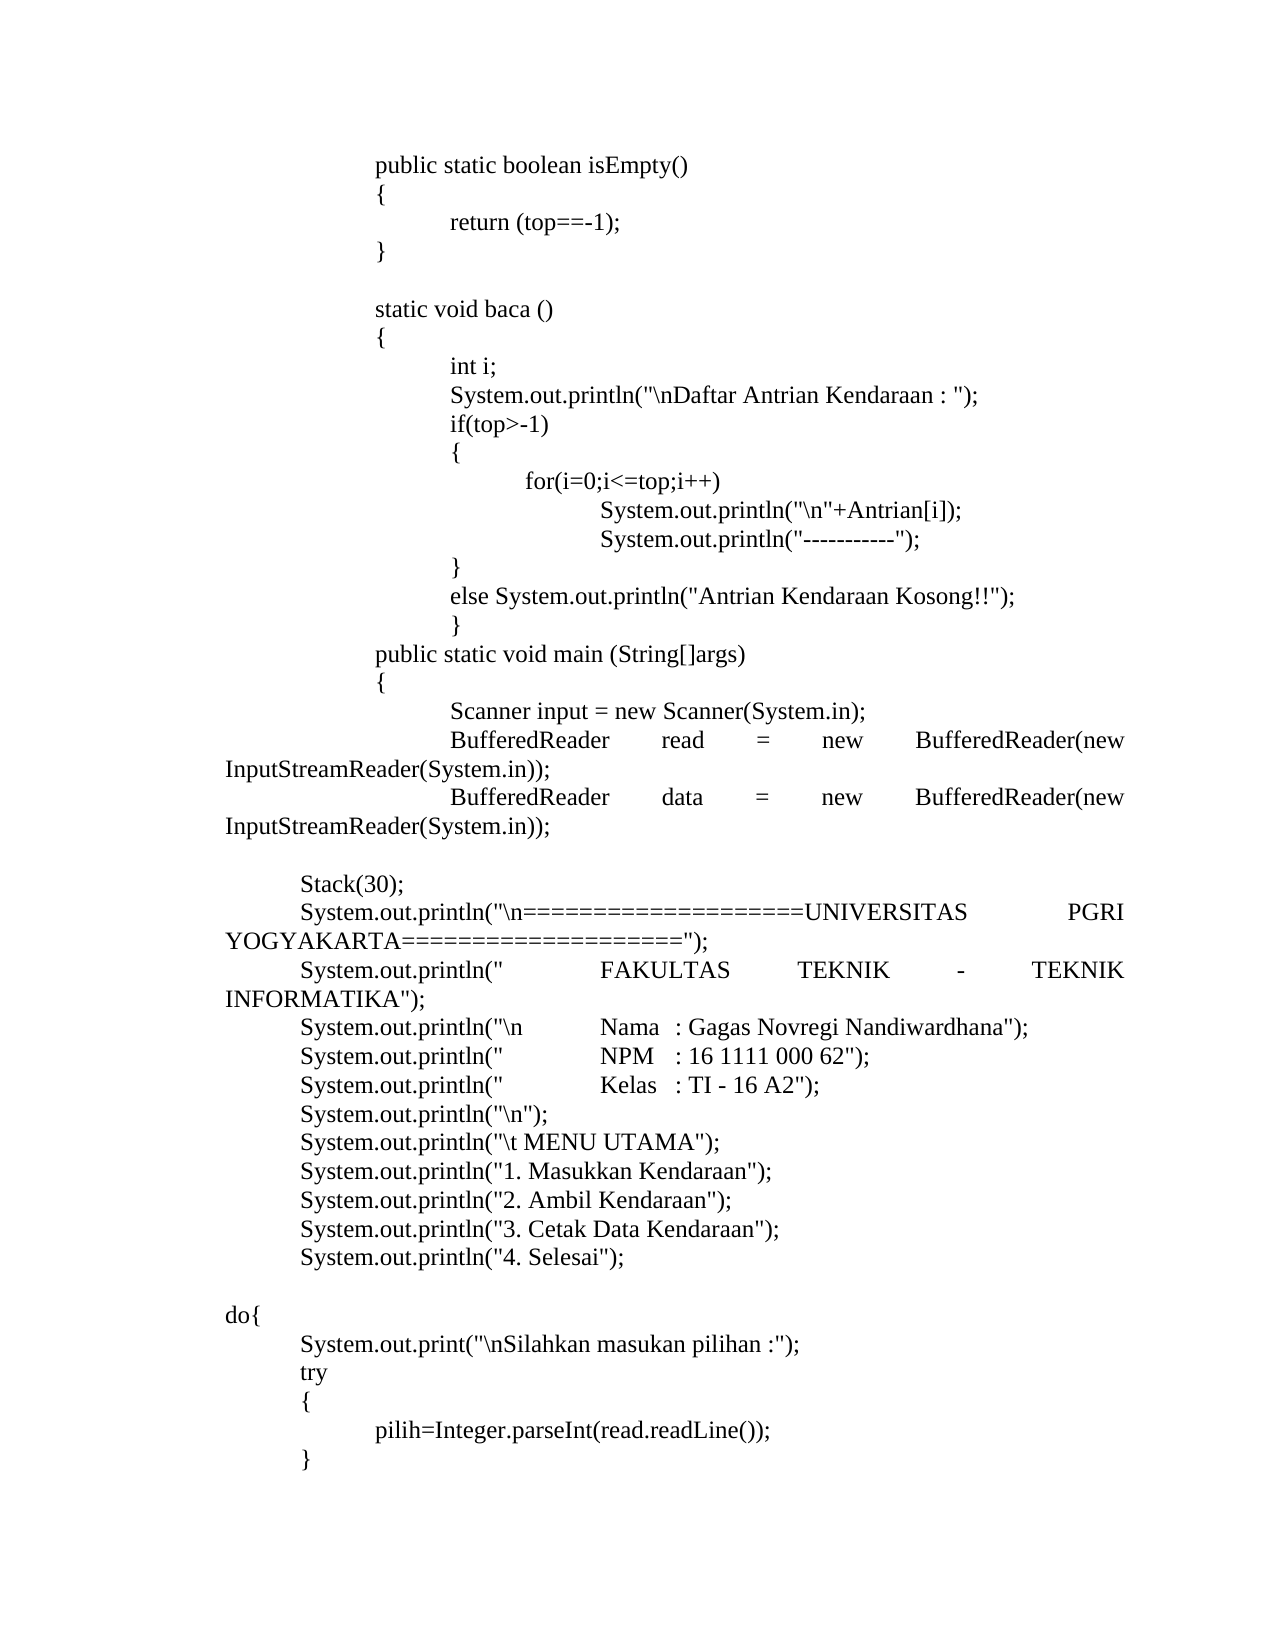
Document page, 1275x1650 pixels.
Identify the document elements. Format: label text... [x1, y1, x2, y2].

list { [225, 322, 1125, 351]
list Stack(30); [225, 869, 1125, 897]
list Scanner input = new Scanner(System.in); [225, 696, 1125, 725]
list System.out.println("\t MENU UTAMA"); [225, 1127, 1125, 1156]
list public static boolean isEmpty() [225, 150, 1125, 179]
list try [225, 1357, 1125, 1386]
list { [225, 179, 1125, 207]
list if(top>-1) [225, 409, 1125, 437]
list static void baca () [225, 294, 1125, 322]
list } [225, 1444, 1125, 1472]
list System.out.println("\n====================UNIVERSITAS PGRI YOGYAKARTA===================="); [225, 897, 1125, 955]
list System.out.println("\nDaftar Antrian Kendaraan : "); [225, 380, 1125, 409]
list int i; [225, 351, 1125, 380]
list System.out.println(" FAKULTAS TEKNIK - TEKNIK INFORMATIKA"); [225, 955, 1125, 1012]
list System.out.println(" Kelas : TI - 16 A2"); [225, 1070, 1125, 1099]
list do{ [225, 1300, 1125, 1329]
list BufferedReader data = new BufferedReader(new InputStreamReader(System.in)); [225, 782, 1125, 840]
list { [225, 437, 1125, 466]
list } [225, 610, 1125, 639]
list System.out.println(" NPM : 16 1111 000 62"); [225, 1041, 1125, 1070]
list System.out.print("\nSilahkan masukan pilihan :"); [225, 1329, 1125, 1357]
list { [225, 1386, 1125, 1415]
list System.out.println("3. Cetak Data Kendaraan"); [225, 1214, 1125, 1242]
list { [225, 667, 1125, 696]
list System.out.println("-----------"); [225, 524, 1125, 552]
list } [225, 552, 1125, 581]
list for(i=0;i<=top;i++) [225, 466, 1125, 495]
list System.out.println("1. Masukkan Kendaraan"); [225, 1156, 1125, 1185]
list public static void main (String[]args) [225, 639, 1125, 667]
list System.out.println("4. Selesai"); [225, 1242, 1125, 1271]
list System.out.println("\n"+Antrian[i]); [225, 495, 1125, 524]
list System.out.println("2. Ambil Kendaraan"); [225, 1185, 1125, 1214]
list } [225, 236, 1125, 265]
list return (top==-1); [225, 207, 1125, 236]
list System.out.println("\n Nama : Gagas Novregi Nandiwardhana"); [225, 1012, 1125, 1041]
list System.out.println("\n"); [225, 1099, 1125, 1127]
list BufferedReader read = new BufferedReader(new InputStreamReader(System.in)); [225, 725, 1125, 782]
list pilih=Integer.parseInt(read.readLine()); [225, 1415, 1125, 1444]
list else System.out.println("Antrian Kendaraan Kosong!!"); [225, 581, 1125, 610]
